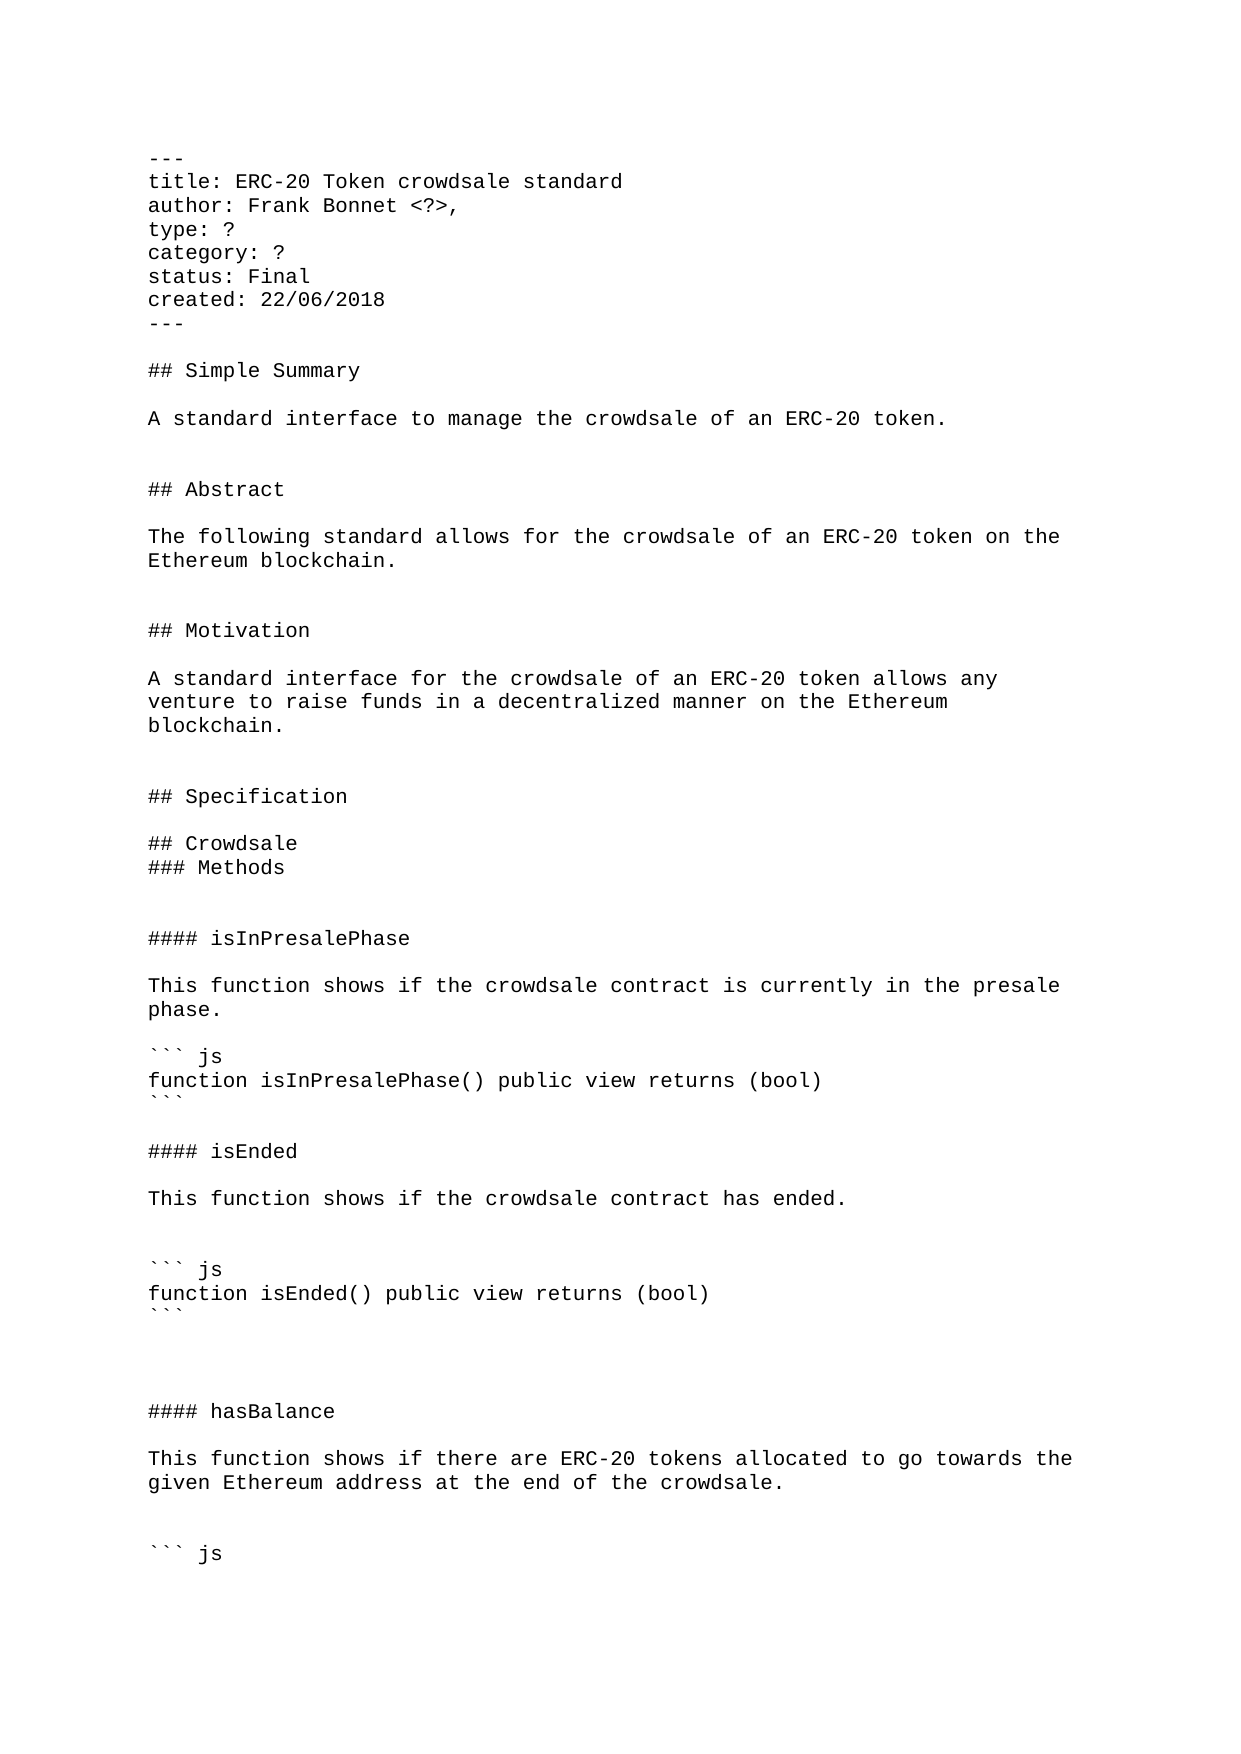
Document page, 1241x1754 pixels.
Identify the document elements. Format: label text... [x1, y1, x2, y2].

text ## Crowdsale [148, 833, 1093, 857]
text ``` js [148, 1259, 1093, 1283]
text ## Simple Summary [148, 360, 1093, 384]
text ``` [148, 1093, 1093, 1117]
text ## Specification [148, 786, 1093, 810]
text #### isInPresalePhase [148, 928, 1093, 952]
text #### isEnded [148, 1141, 1093, 1164]
text This function shows if the crowdsale contract has ended. [148, 1188, 1093, 1212]
text The following standard allows for the crowdsale of an ERC-20 token on the Ethereum blockchain. [148, 526, 1093, 573]
text author: Frank Bonnet <?>, [148, 195, 1093, 218]
text This function shows if there are ERC-20 tokens allocated to go towards the given Ethereum address at the end of the crowdsale. [148, 1448, 1093, 1495]
text status: Final [148, 266, 1093, 289]
text function isEnded() public view returns (bool) [148, 1283, 1093, 1306]
text type: ? [148, 218, 1093, 242]
text A standard interface to manage the crowdsale of an ERC-20 token. [148, 408, 1093, 431]
text A standard interface for the crowdsale of an ERC-20 token allows any venture to raise funds in a decentralized manner on the Ethereum blockchain. [148, 668, 1093, 739]
text ``` [148, 1306, 1093, 1330]
text #### hasBalance [148, 1401, 1093, 1424]
text --- [148, 313, 1093, 337]
text created: 22/06/2018 [148, 289, 1093, 313]
text --- [148, 148, 1093, 171]
text ``` js [148, 1046, 1093, 1070]
text category: ? [148, 242, 1093, 266]
text title: ERC-20 Token crowdsale standard [148, 171, 1093, 195]
text This function shows if the crowdsale contract is currently in the presale phase. [148, 975, 1093, 1022]
text ## Abstract [148, 479, 1093, 502]
text ## Motivation [148, 621, 1093, 644]
text ``` js [148, 1543, 1093, 1566]
text ### Methods [148, 857, 1093, 881]
text function isInPresalePhase() public view returns (bool) [148, 1070, 1093, 1093]
